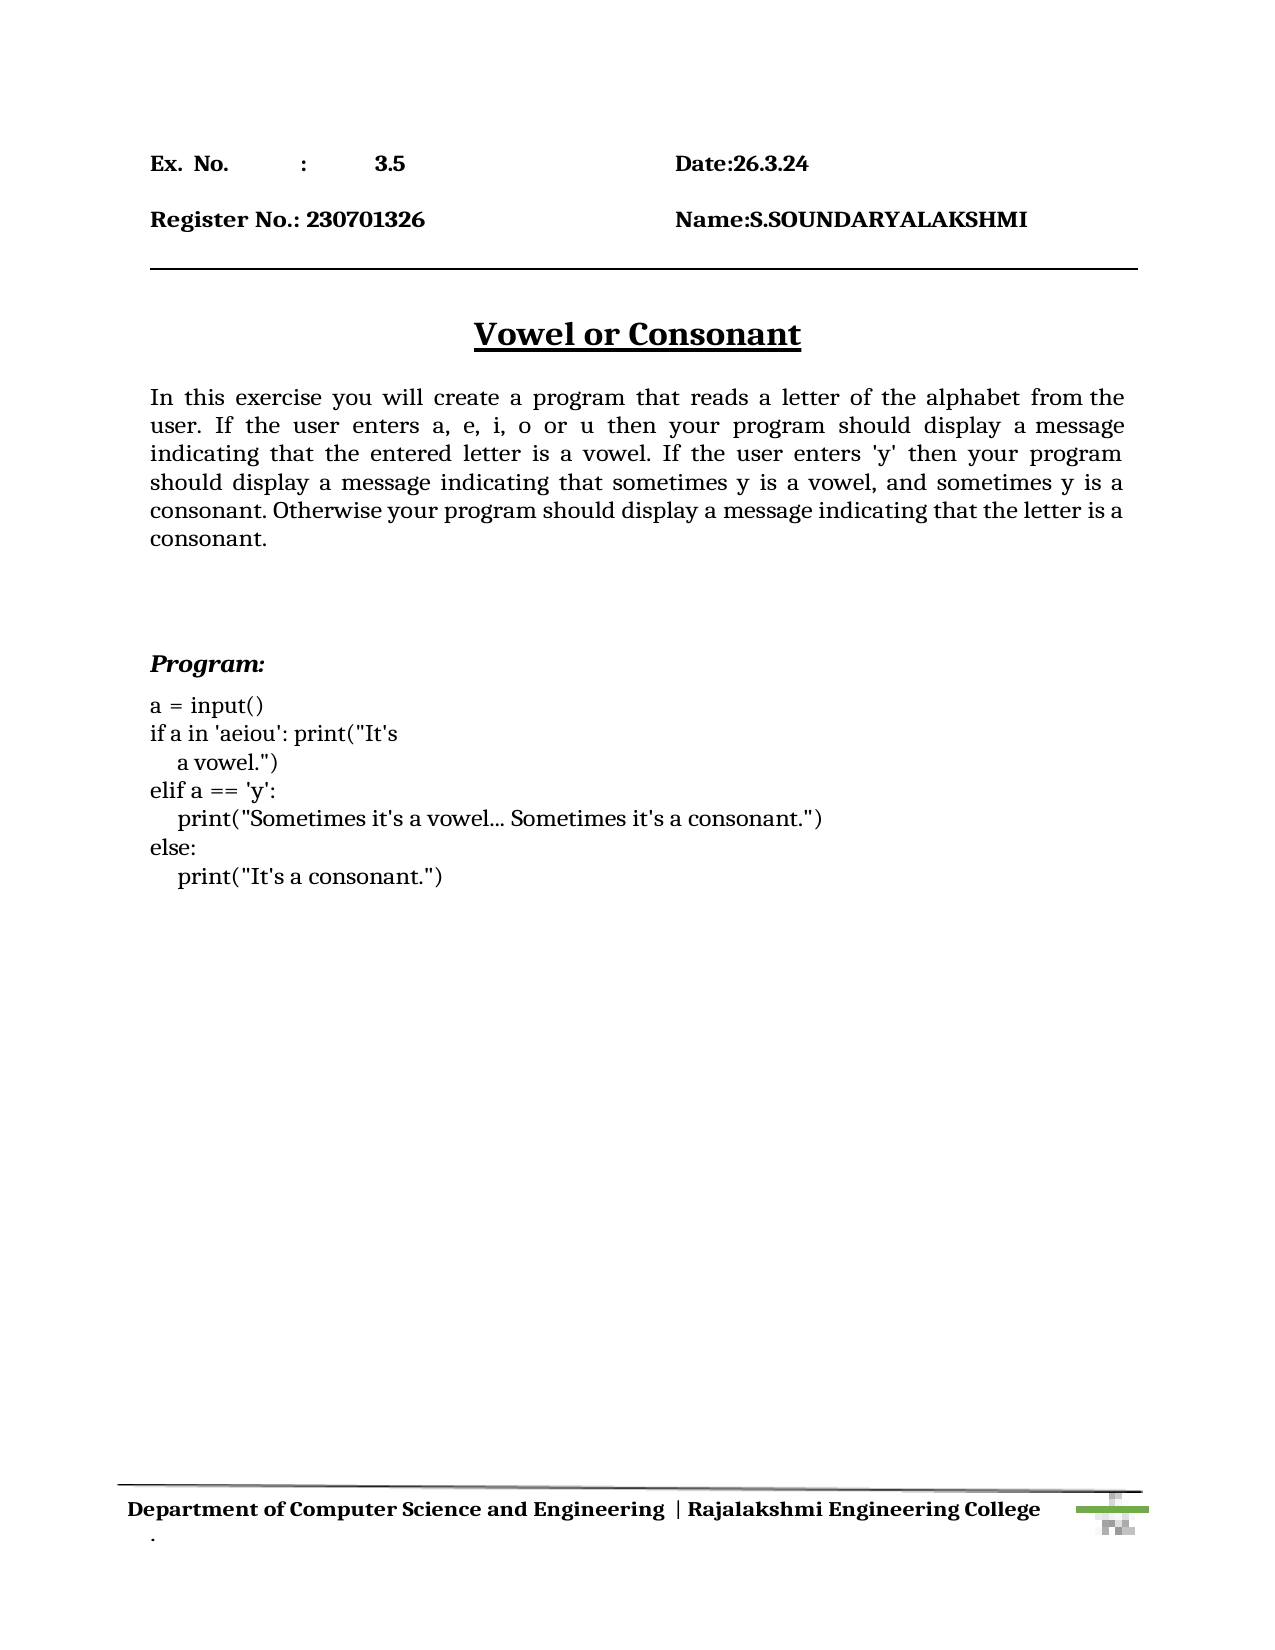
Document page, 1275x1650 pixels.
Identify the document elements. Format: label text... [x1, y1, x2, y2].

text In this exercise you will create a program that reads a letter of the alphabet from the user. If the user enters a, e, i, o or u then your program should display a message indicating that the entered letter is a vowel. If the user enters 'y' then your program should display a message indicating that sometimes y is a vowel, and sometimes y is a consonant. Otherwise your program should display a message indicating that the letter is a consonant. [150, 384, 1125, 553]
text if a in 'aeiou': print("It's a vowel.") [150, 720, 399, 776]
text elif a == 'y': [150, 777, 1152, 804]
subtitle Vowel or Consonant [160, 316, 1115, 354]
text Register No.: 230701326 Name:S.SOUNDARYALAKSHMI [150, 206, 1152, 233]
text Ex. No. : 3.5 Date:26.3.24 [150, 151, 1152, 177]
text a = input() [150, 692, 1152, 719]
picture [117, 1484, 1149, 1535]
subtitle Program: [150, 650, 1152, 679]
text print("Sometimes it's a vowel... Sometimes it's a consonant.") else: [150, 805, 858, 861]
text print("It's a consonant.") [177, 862, 1152, 890]
